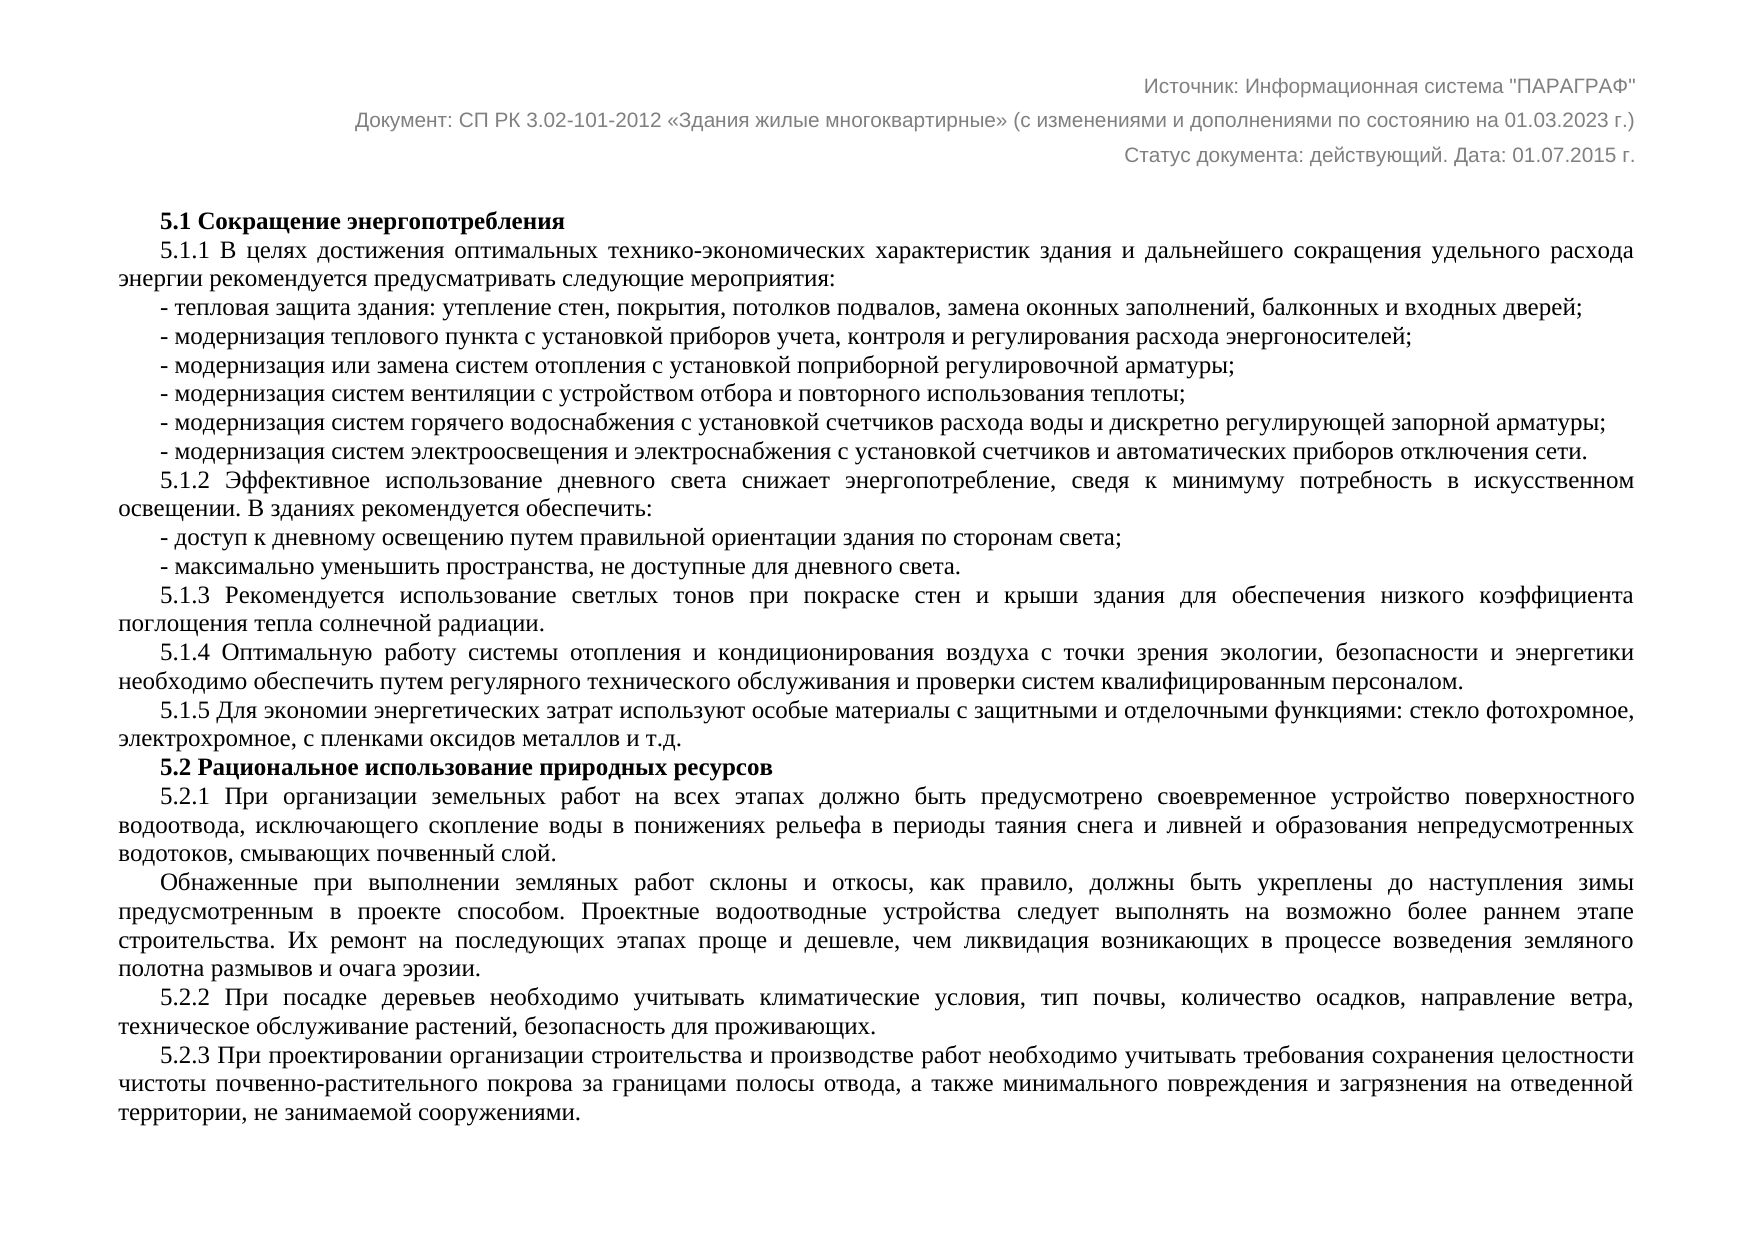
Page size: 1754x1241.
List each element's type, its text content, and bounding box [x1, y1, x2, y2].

text - модернизация теплового пункта с установкой приборов учета, контроля и регулирования расхода энергоносителей; [118, 321, 1636, 350]
text - модернизация систем горячего водоснабжения с установкой счетчиков расхода воды и дискретно регулирующей запорной арматуры; [118, 407, 1636, 436]
text - максимально уменьшить пространства, не доступные для дневного света. [118, 551, 1636, 580]
text 5.2.3 При проектировании организации строительства и производстве работ необходимо учитывать требования сохранения целостности чистоты почвенно-растительного покрова за границами полосы отвода, а также минимального повреждения и загрязнения на отведенной территории, не занимаемой сооружениями. [118, 1040, 1636, 1126]
text 5.2.1 При организации земельных работ на всех этапах должно быть предусмотрено своевременное устройство поверхностного водоотвода, исключающего скопление воды в понижениях рельефа в периоды таяния снега и ливней и образования непредусмотренных водотоков, смывающих почвенный слой. [118, 781, 1636, 867]
text - модернизация систем вентиляции с устройством отбора и повторного использования теплоты; [118, 378, 1636, 407]
text - модернизация систем электроосвещения и электроснабжения с установкой счетчиков и автоматических приборов отключения сети. [118, 436, 1636, 465]
text - тепловая защита здания: утепление стен, покрытия, потолков подвалов, замена оконных заполнений, балконных и входных дверей; [118, 292, 1636, 321]
text 5.1.3 Рекомендуется использование светлых тонов при покраске стен и крыши здания для обеспечения низкого коэффициента поглощения тепла солнечной радиации. [118, 580, 1636, 637]
text 5.1.5 Для экономии энергетических затрат используют особые материалы с защитными и отделочными функциями: стекло фотохромное, электрохромное, с пленками оксидов металлов и т.д. [118, 695, 1636, 752]
text 5.1.4 Оптимальную работу системы отопления и кондиционирования воздуха с точки зрения экологии, безопасности и энергетики необходимо обеспечить путем регулярного технического обслуживания и проверки систем квалифицированным персоналом. [118, 637, 1636, 695]
text - модернизация или замена систем отопления с установкой поприборной регулировочной арматуры; [118, 350, 1636, 378]
text Обнаженные при выполнении земляных работ склоны и откосы, как правило, должны быть укреплены до наступления зимы предусмотренным в проекте способом. Проектные водоотводные устройства следует выполнять на возможно более раннем этапе строительства. Их ремонт на последующих этапах проще и дешевле, чем ликвидация возникающих в процессе возведения земляного полотна размывов и очага эрозии. [118, 867, 1636, 982]
text - доступ к дневному освещению путем правильной ориентации здания по сторонам света; [118, 522, 1636, 551]
text 5.1.1 В целях достижения оптимальных технико-экономических характеристик здания и дальнейшего сокращения удельного расхода энергии рекомендуется предусматривать следующие мероприятия: [118, 235, 1636, 292]
text 5.1 Сокращение энергопотребления [118, 206, 1636, 235]
text 5.2.2 При посадке деревьев необходимо учитывать климатические условия, тип почвы, количество осадков, направление ветра, техническое обслуживание растений, безопасность для проживающих. [118, 982, 1636, 1040]
text 5.2 Рациональное использование природных ресурсов [118, 752, 1636, 781]
text 5.1.2 Эффективное использование дневного света снижает энергопотребление, сведя к минимуму потребность в искусственном освещении. В зданиях рекомендуется обеспечить: [118, 465, 1636, 522]
